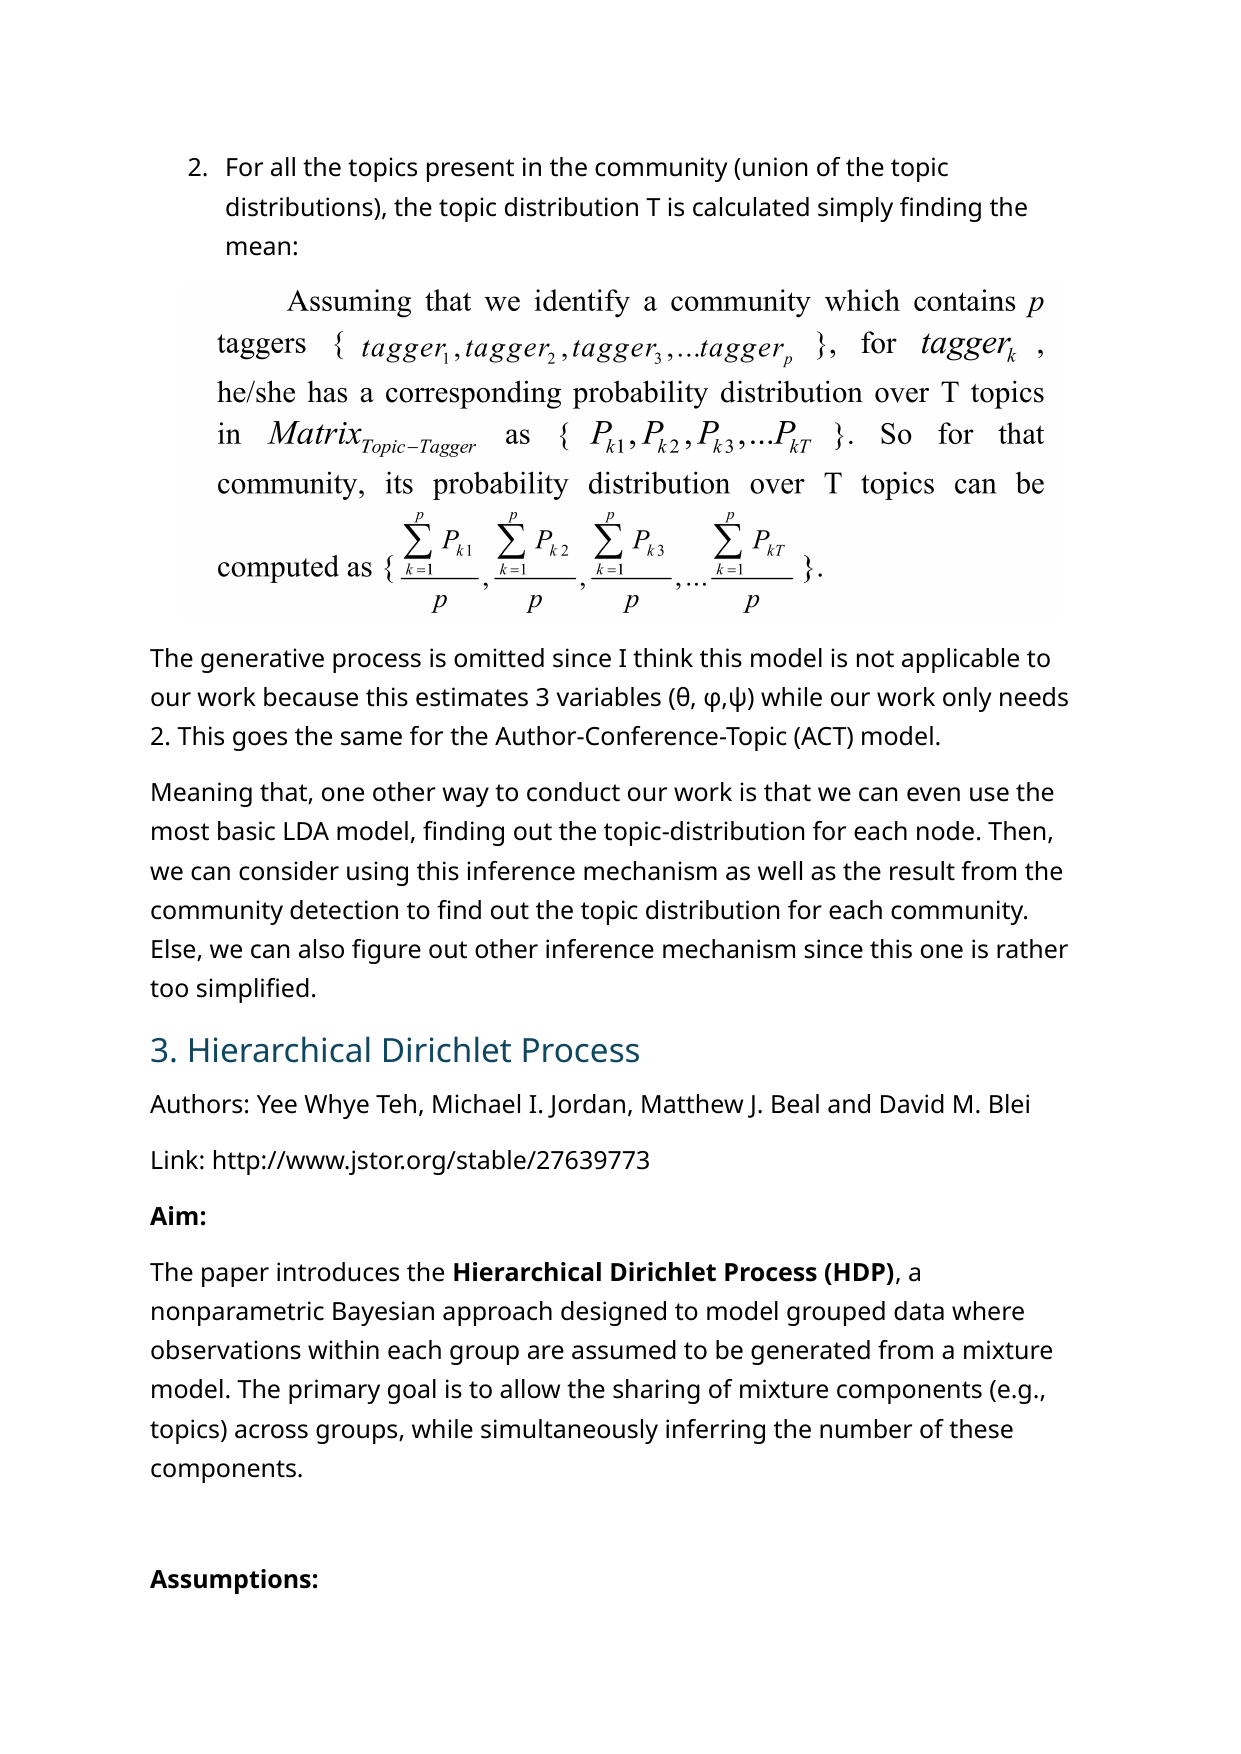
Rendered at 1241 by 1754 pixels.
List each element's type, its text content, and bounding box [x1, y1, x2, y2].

text The paper introduces the Hierarchical Dirichlet Process (HDP), a nonparametric Bayesian approach designed to model grouped data where observations within each group are assumed to be generated from a mixture model. The primary goal is to allow the sharing of mixture components (e.g., topics) across groups, while simultaneously inferring the number of these components. [150, 1254, 1090, 1484]
text Authors: Yee Whye Teh, Michael I. Jordan, Matthew J. Beal and David M. Blei [150, 1087, 1090, 1121]
text Meaning that, one other way to conduct our work is that we can even use the most basic LDA model, finding out the topic-distribution for each node. Then, we can consider using this inference mechanism as well as the result from the community detection to find out the topic distribution for each community. Else, we can also figure out other inference mechanism since this one is rather too simplified. [150, 775, 1090, 1005]
picture [177, 284, 1063, 619]
text Aim: [150, 1199, 1090, 1233]
list For all the topics present in the community (union of the topic distributions), the topic distribution T is calculated simply finding the mean: [187, 150, 1090, 262]
text Link: http://www.jstor.org/stable/27639773 [150, 1143, 1090, 1177]
text The generative process is omitted since I think this model is not applicable to our work because this estimates 3 variables (θ, φ,ψ) while our work only needs 2. This goes the same for the Author-Conference-Topic (ACT) model. [150, 641, 1090, 753]
text Assumptions: [150, 1562, 1090, 1596]
subtitle 3. Hierarchical Dirichlet Process [150, 1027, 1090, 1072]
